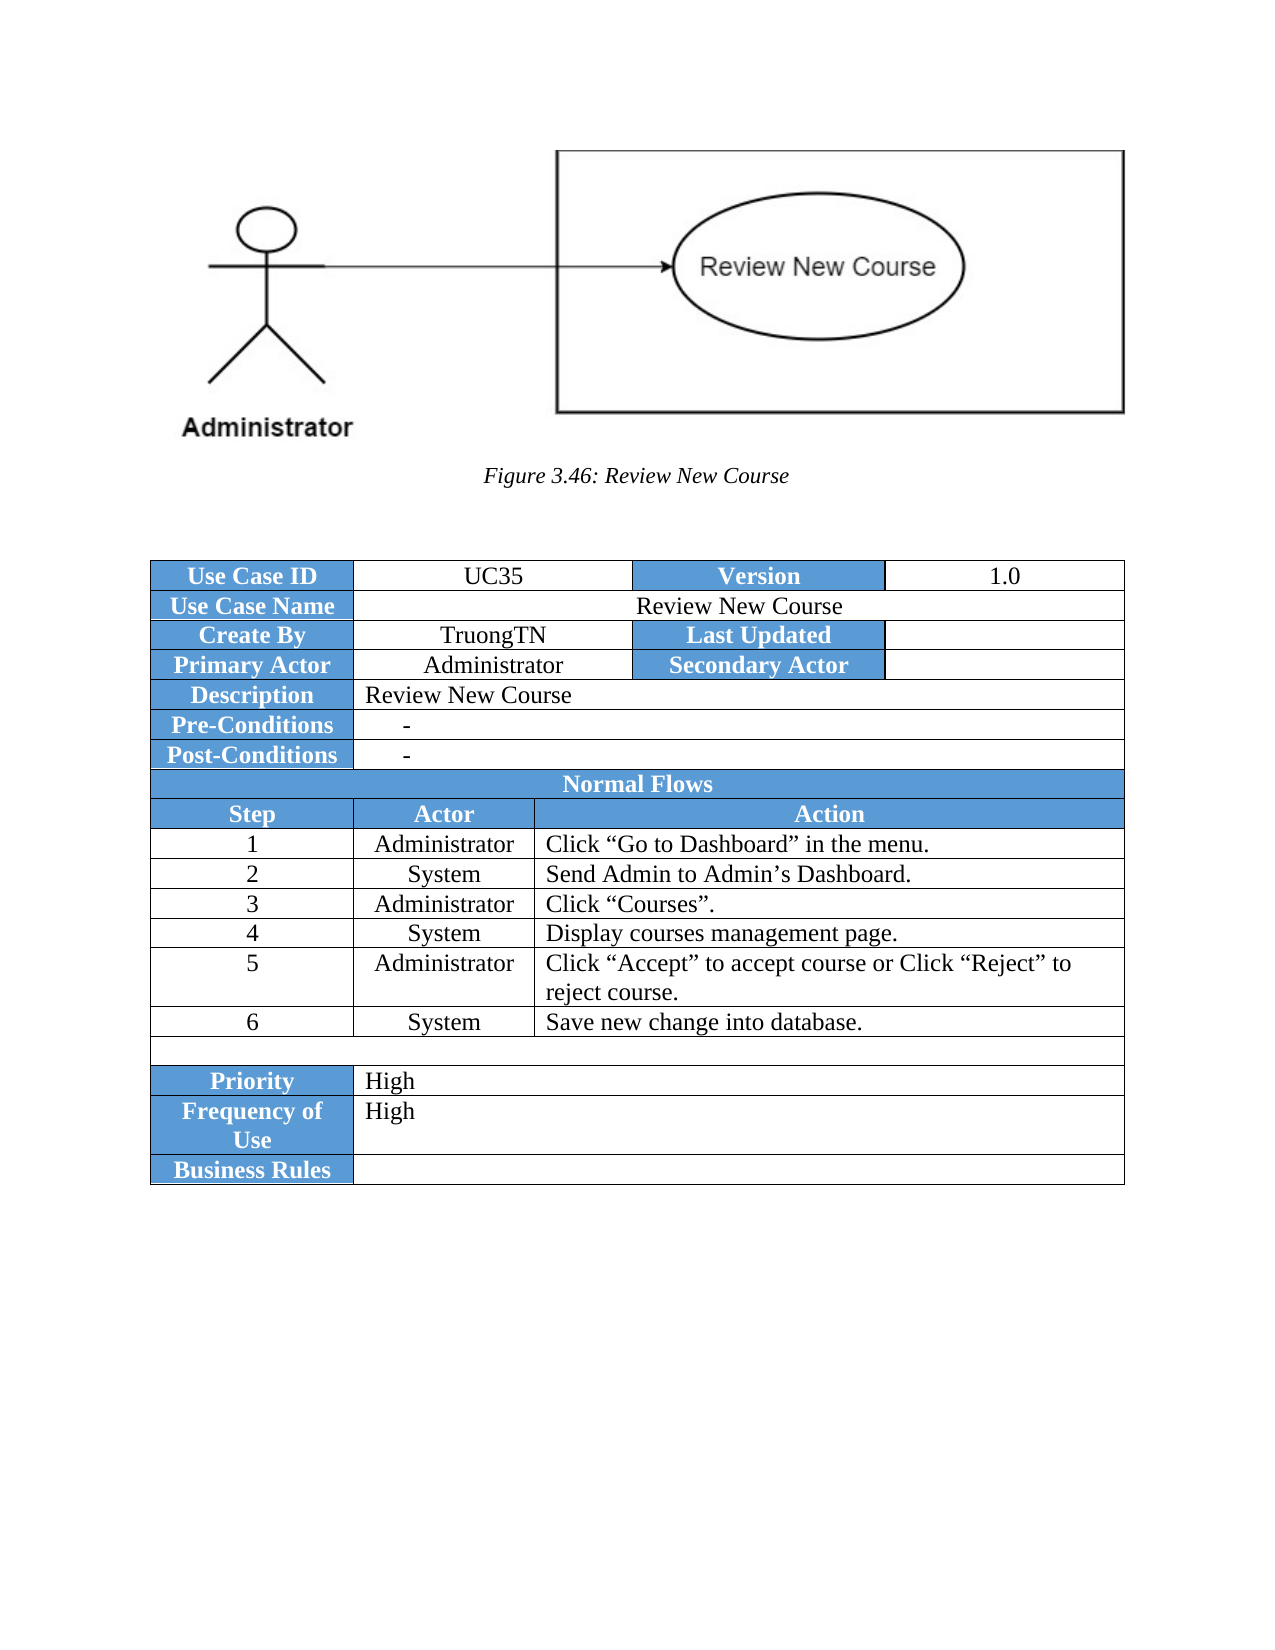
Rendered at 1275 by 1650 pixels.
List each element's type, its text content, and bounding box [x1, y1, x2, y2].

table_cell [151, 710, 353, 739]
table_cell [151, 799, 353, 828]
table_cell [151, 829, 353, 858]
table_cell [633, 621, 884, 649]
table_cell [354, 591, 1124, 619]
text Figure 3.46: Review New Course [150, 462, 1125, 488]
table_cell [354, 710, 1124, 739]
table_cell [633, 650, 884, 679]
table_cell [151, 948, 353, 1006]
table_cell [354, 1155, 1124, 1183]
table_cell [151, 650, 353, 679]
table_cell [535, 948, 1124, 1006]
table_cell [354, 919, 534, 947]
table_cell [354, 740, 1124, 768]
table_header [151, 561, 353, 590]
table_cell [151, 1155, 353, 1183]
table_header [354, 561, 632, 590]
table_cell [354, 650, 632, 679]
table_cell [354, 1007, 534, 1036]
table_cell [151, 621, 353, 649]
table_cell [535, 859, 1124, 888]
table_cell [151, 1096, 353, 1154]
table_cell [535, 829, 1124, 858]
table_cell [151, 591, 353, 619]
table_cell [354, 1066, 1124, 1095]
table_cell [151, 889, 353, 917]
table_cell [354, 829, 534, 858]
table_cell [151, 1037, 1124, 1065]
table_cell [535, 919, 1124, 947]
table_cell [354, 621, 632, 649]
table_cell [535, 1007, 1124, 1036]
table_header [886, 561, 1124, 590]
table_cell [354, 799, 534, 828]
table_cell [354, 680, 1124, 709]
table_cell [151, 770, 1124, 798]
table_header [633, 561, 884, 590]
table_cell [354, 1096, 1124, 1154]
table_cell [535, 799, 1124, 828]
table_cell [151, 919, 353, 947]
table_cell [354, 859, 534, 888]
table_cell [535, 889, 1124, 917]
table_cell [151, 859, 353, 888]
picture [150, 150, 1125, 444]
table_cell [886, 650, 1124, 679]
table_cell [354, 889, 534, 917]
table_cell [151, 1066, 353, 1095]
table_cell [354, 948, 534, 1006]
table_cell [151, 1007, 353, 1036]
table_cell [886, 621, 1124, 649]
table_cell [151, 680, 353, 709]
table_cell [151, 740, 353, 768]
